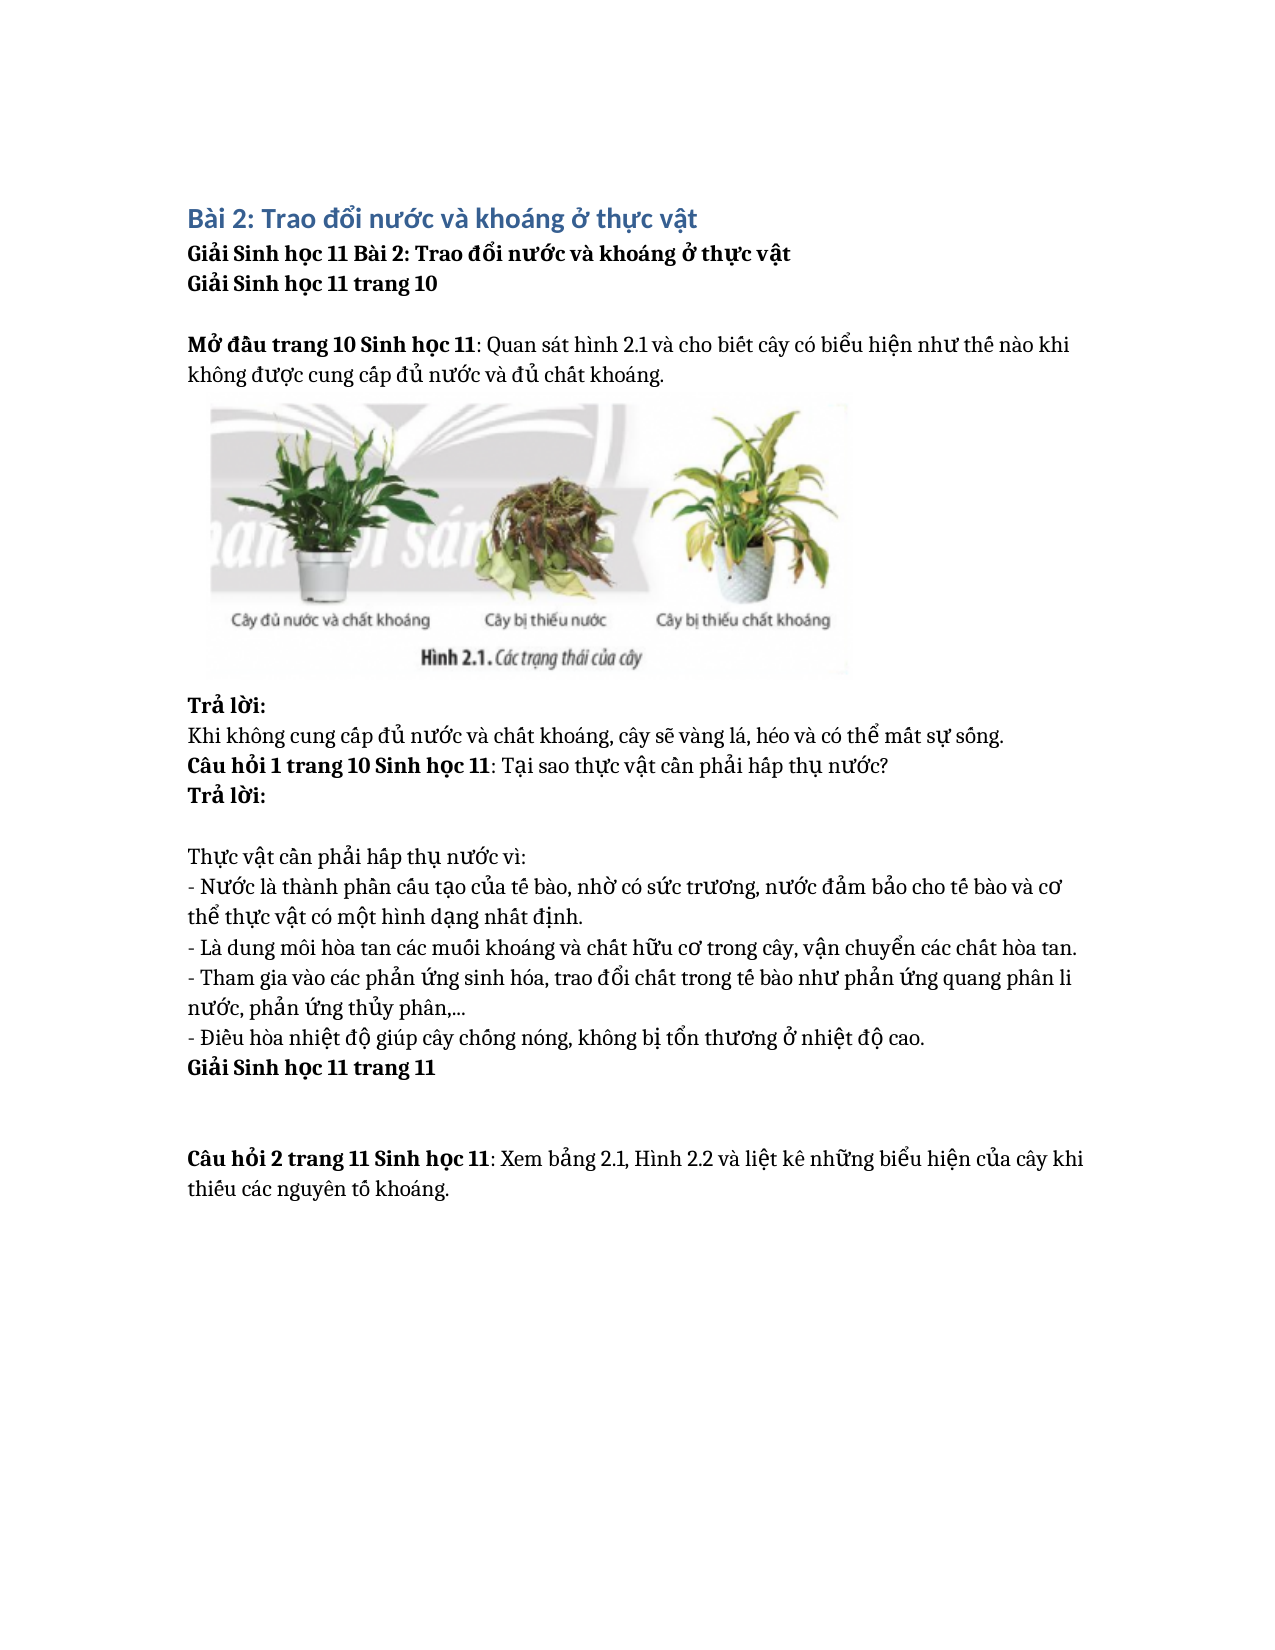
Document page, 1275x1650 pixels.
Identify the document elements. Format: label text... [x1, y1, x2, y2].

picture [206, 392, 854, 689]
subtitle Bài 2: Trao đổi nước và khoáng ở thực vật [187, 200, 1087, 236]
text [187, 241, 1087, 1202]
